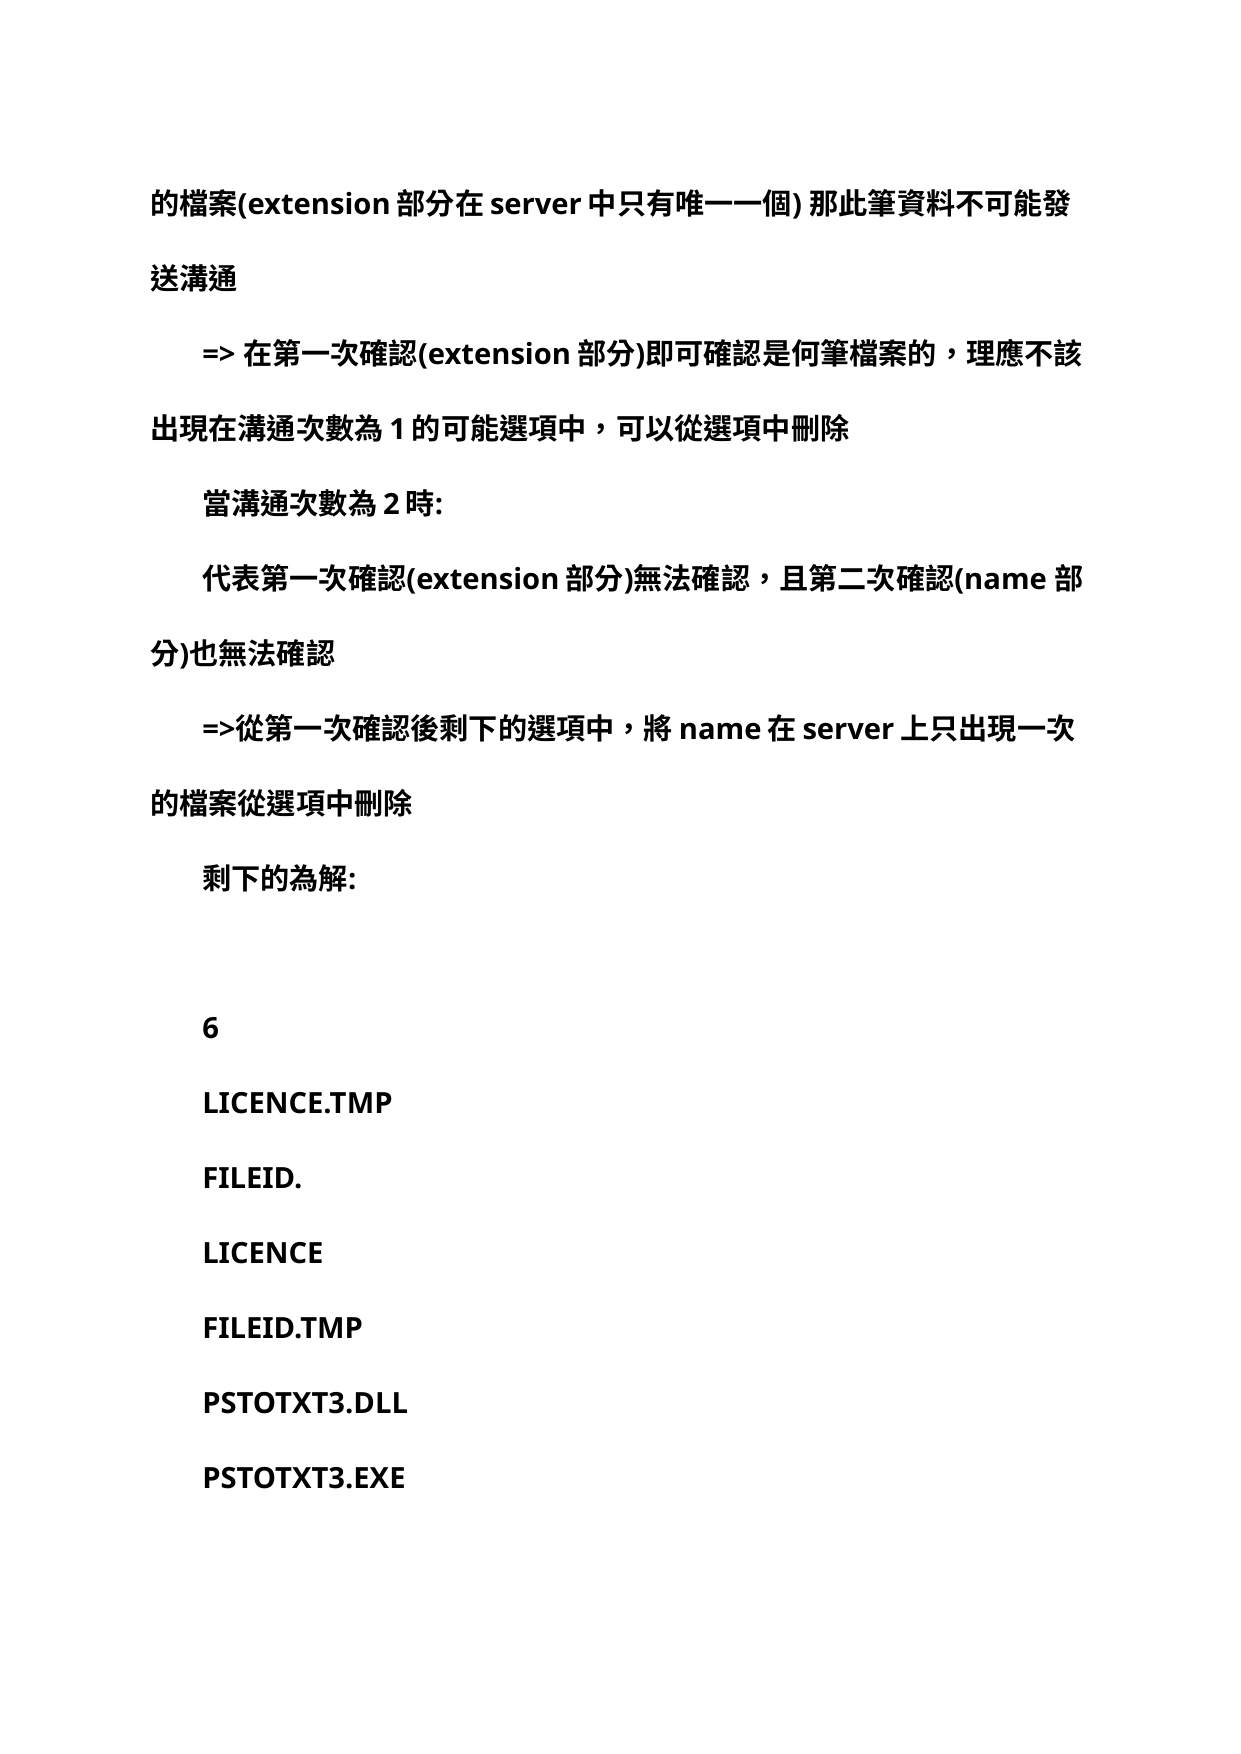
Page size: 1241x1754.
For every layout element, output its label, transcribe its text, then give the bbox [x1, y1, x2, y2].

text =>從第一次確認後剩下的選項中，將name在server上只出現一次的檔案從選項中刪除 [150, 689, 1090, 839]
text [150, 164, 1090, 314]
text FILEID. [150, 1139, 1090, 1214]
text 6 [150, 989, 1090, 1064]
text 代表第一次確認(extension部分)無法確認，且第二次確認(name 部分)也無法確認 [150, 539, 1090, 689]
text 當溝通次數為2時: [150, 464, 1090, 539]
text 剩下的為解: [150, 839, 1090, 914]
text PSTOTXT3.DLL [150, 1364, 1090, 1439]
text PSTOTXT3.EXE [150, 1439, 1090, 1514]
text LICENCE [150, 1214, 1090, 1289]
text LICENCE.TMP [150, 1064, 1090, 1139]
text => 在第一次確認(extension部分)即可確認是何筆檔案的，理應不該出現在溝通次數為1的可能選項中，可以從選項中刪除 [150, 314, 1090, 464]
text FILEID.TMP [150, 1289, 1090, 1364]
